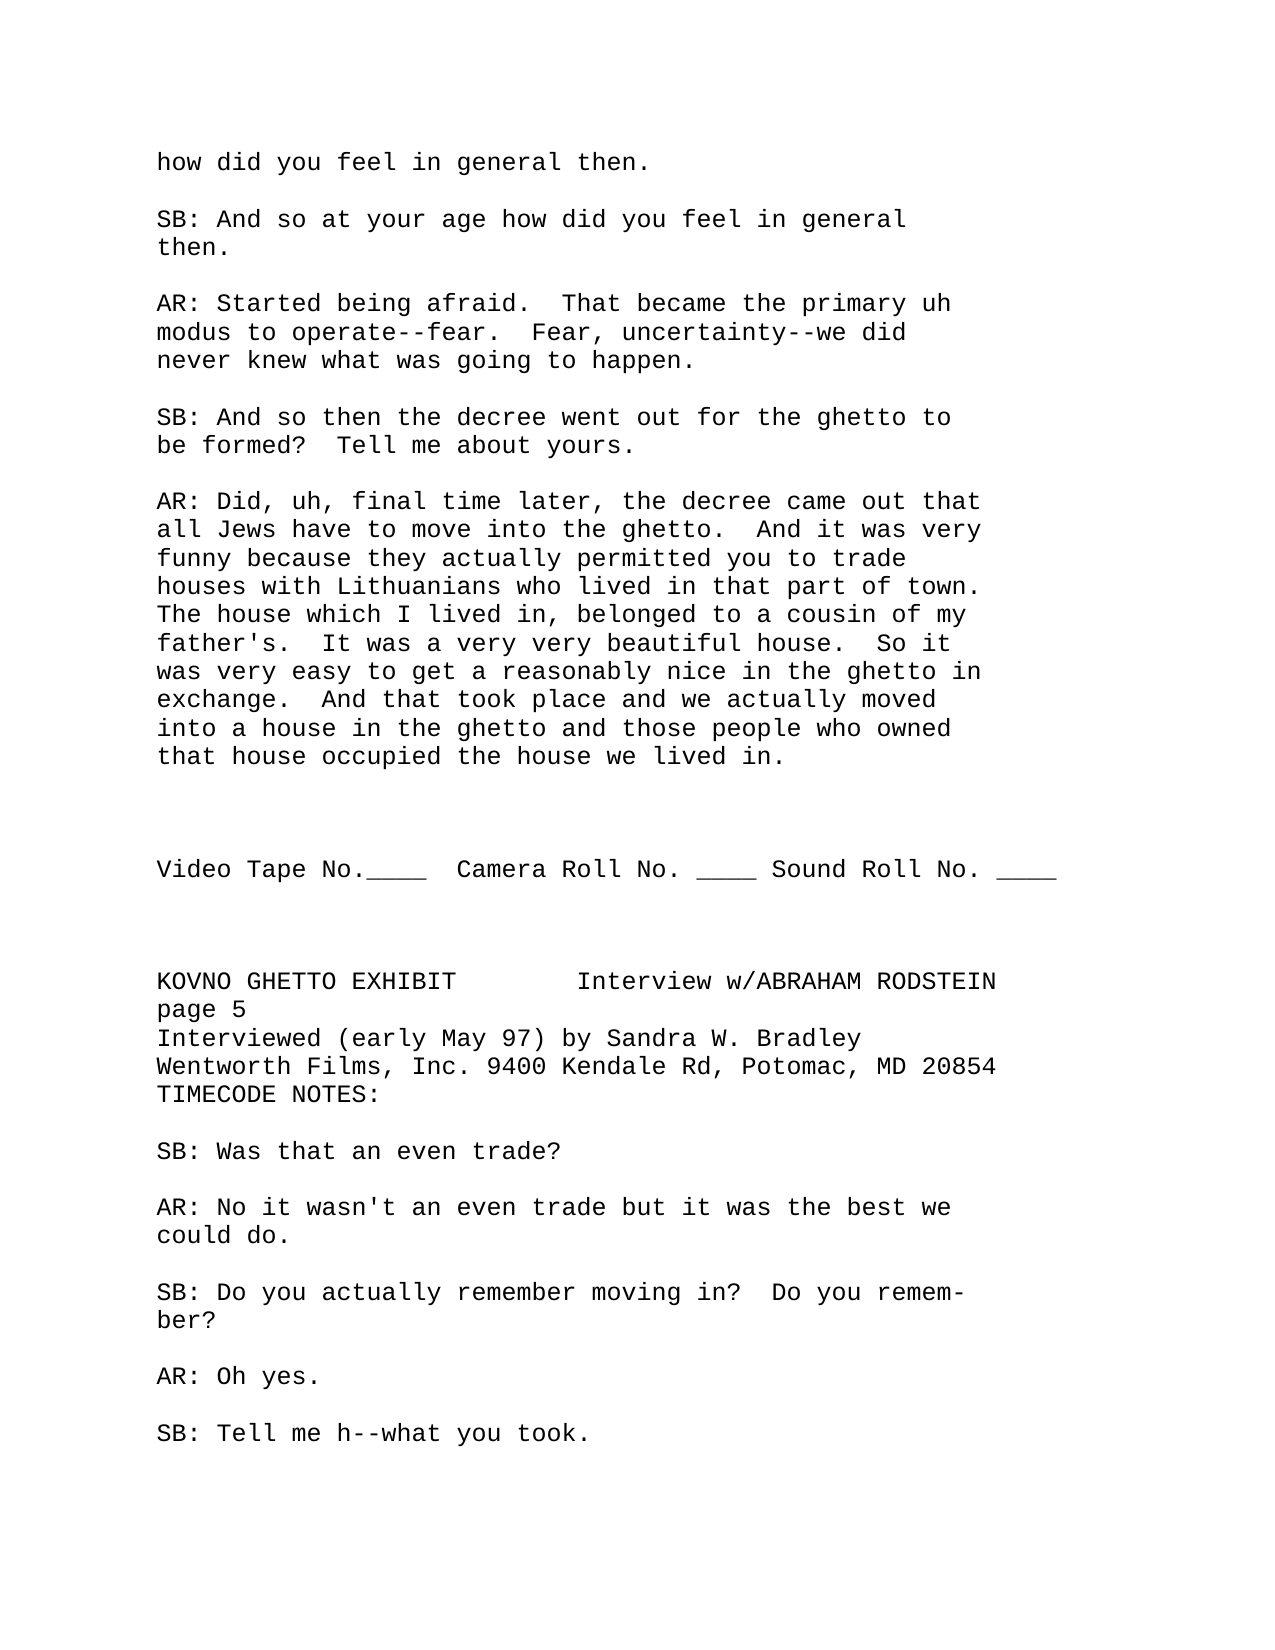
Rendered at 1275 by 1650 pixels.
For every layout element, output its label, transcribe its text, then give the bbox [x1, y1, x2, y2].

text AR: Started being afraid. That became the primary uh [156, 292, 1118, 321]
text SB: Tell me h--what you took. [156, 1431, 1118, 1459]
text Wentworth Films, Inc. 9400 Kendale Rd, Potomac, MD 20854 TIMECODE NOTES: [156, 1061, 1118, 1117]
text SB: Was that an even trade? [156, 1146, 1118, 1174]
text funny because they actually permitted you to trade [156, 548, 1118, 577]
text then. [156, 235, 1118, 264]
text houses with Lithuanians who lived in that part of town. [156, 577, 1118, 605]
text all Jews have to move into the ghetto. And it was very [156, 520, 1118, 548]
text modus to operate--fear. Fear, uncertainty--we did [156, 321, 1118, 349]
text was very easy to get a reasonably nice in the ghetto in [156, 662, 1118, 690]
text SB: Do you actually remember moving in? Do you remem- [156, 1289, 1118, 1317]
text AR: Did, uh, final time later, the decree came out that [156, 492, 1118, 520]
text Interviewed (early May 97) by Sandra W. Bradley [156, 1032, 1118, 1061]
text be formed? Tell me about yours. [156, 434, 1118, 463]
text never knew what was going to happen. [156, 349, 1118, 377]
text The house which I lived in, belonged to a cousin of my [156, 605, 1118, 633]
text how did you feel in general then. [156, 150, 1118, 178]
text that house occupied the house we lived in. [156, 747, 1118, 775]
text SB: And so then the decree went out for the ghetto to [156, 406, 1118, 434]
text into a house in the ghetto and those people who owned [156, 718, 1118, 747]
text SB: And so at your age how did you feel in general [156, 207, 1118, 235]
text Video Tape No.____ Camera Roll No. ____ Sound Roll No. ____ [156, 861, 1118, 889]
text ber? [156, 1317, 1118, 1345]
text AR: Oh yes. [156, 1374, 1118, 1402]
text KOVNO GHETTO EXHIBIT Interview w/ABRAHAM RODSTEIN page 5 [156, 976, 1118, 1032]
text could do. [156, 1232, 1118, 1260]
text exchange. And that took place and we actually moved [156, 690, 1118, 718]
text father's. It was a very very beautiful house. So it [156, 633, 1118, 662]
text AR: No it wasn't an even trade but it was the best we [156, 1203, 1118, 1232]
